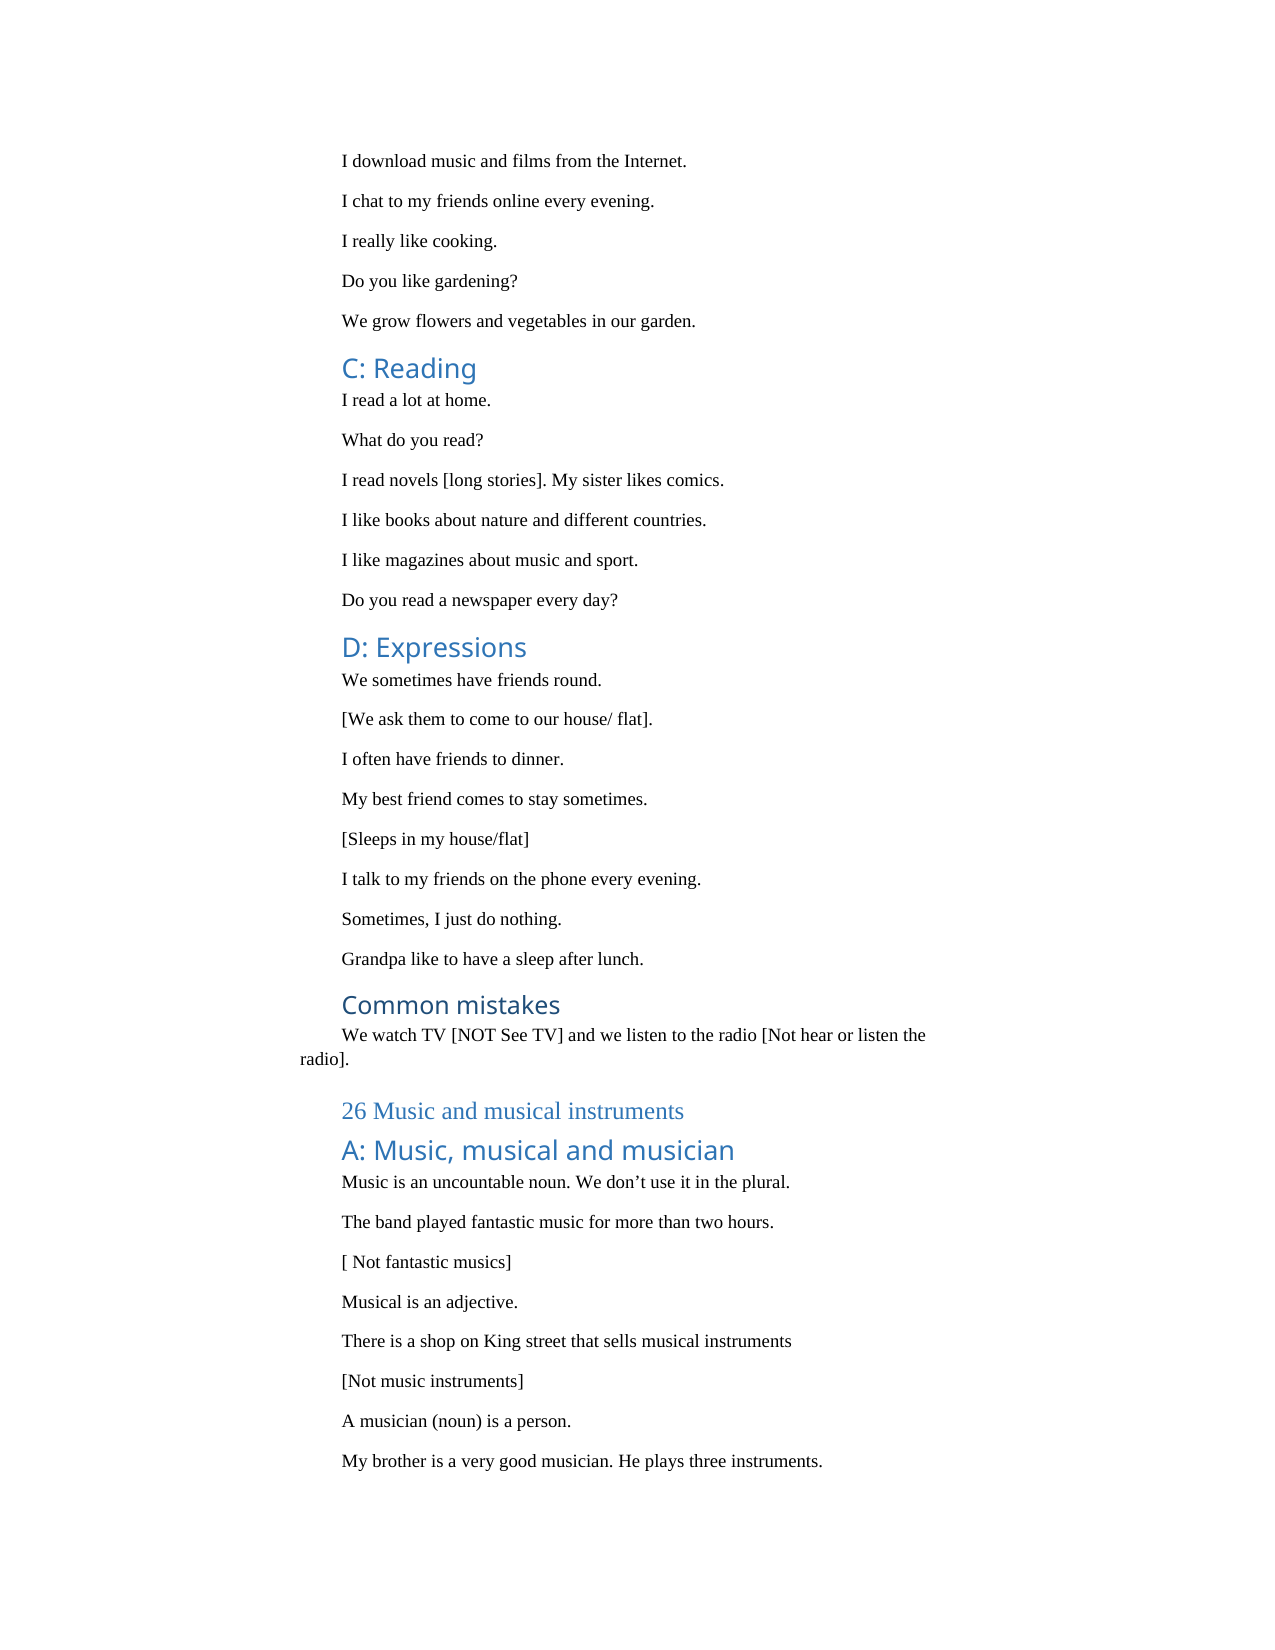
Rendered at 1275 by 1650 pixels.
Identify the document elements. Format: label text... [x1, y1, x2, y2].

subtitle A: Music, musical and musician [300, 1131, 975, 1168]
subtitle Common mistakes [300, 988, 975, 1022]
text I read a lot at home. [300, 389, 975, 411]
text We grow flowers and vegetables in our garden. [300, 309, 975, 331]
subtitle 26 Music and musical instruments [300, 1096, 975, 1124]
text Music is an uncountable noun. We don’t use it in the plural. [300, 1171, 975, 1192]
text I chat to my friends online every evening. [300, 190, 975, 211]
text I really like cooking. [300, 230, 975, 251]
text I like books about nature and different countries. [300, 509, 975, 531]
text I often have friends to dinner. [300, 748, 975, 770]
text My brother is a very good musician. He plays three instruments. [300, 1450, 975, 1472]
text We watch TV [NOT See TV] and we listen to the radio [Not hear or listen the radio]. [300, 1024, 975, 1069]
text [We ask them to come to our house/ flat]. [300, 708, 975, 730]
text The band played fantastic music for more than two hours. [300, 1211, 975, 1232]
text I like magazines about music and sport. [300, 549, 975, 570]
text Do you like gardening? [300, 270, 975, 291]
text A musician (noun) is a person. [300, 1410, 975, 1432]
text [Sleeps in my house/flat] [300, 828, 975, 849]
text There is a shop on King street that sells musical instruments [300, 1330, 975, 1352]
text [Not music instruments] [300, 1370, 975, 1392]
subtitle D: Expressions [300, 629, 975, 666]
text I read novels [long stories]. My sister likes comics. [300, 469, 975, 491]
text Musical is an adjective. [300, 1291, 975, 1312]
text Grandpa like to have a sleep after lunch. [300, 948, 975, 969]
text Sometimes, I just do nothing. [300, 908, 975, 929]
text I download music and films from the Internet. [300, 150, 975, 172]
text I talk to my friends on the phone every evening. [300, 868, 975, 889]
text Do you read a newspaper every day? [300, 589, 975, 610]
text We sometimes have friends round. [300, 668, 975, 690]
text What do you read? [300, 429, 975, 451]
subtitle C: Reading [300, 349, 975, 386]
text My best friend comes to stay sometimes. [300, 788, 975, 810]
text [ Not fantastic musics] [300, 1251, 975, 1272]
